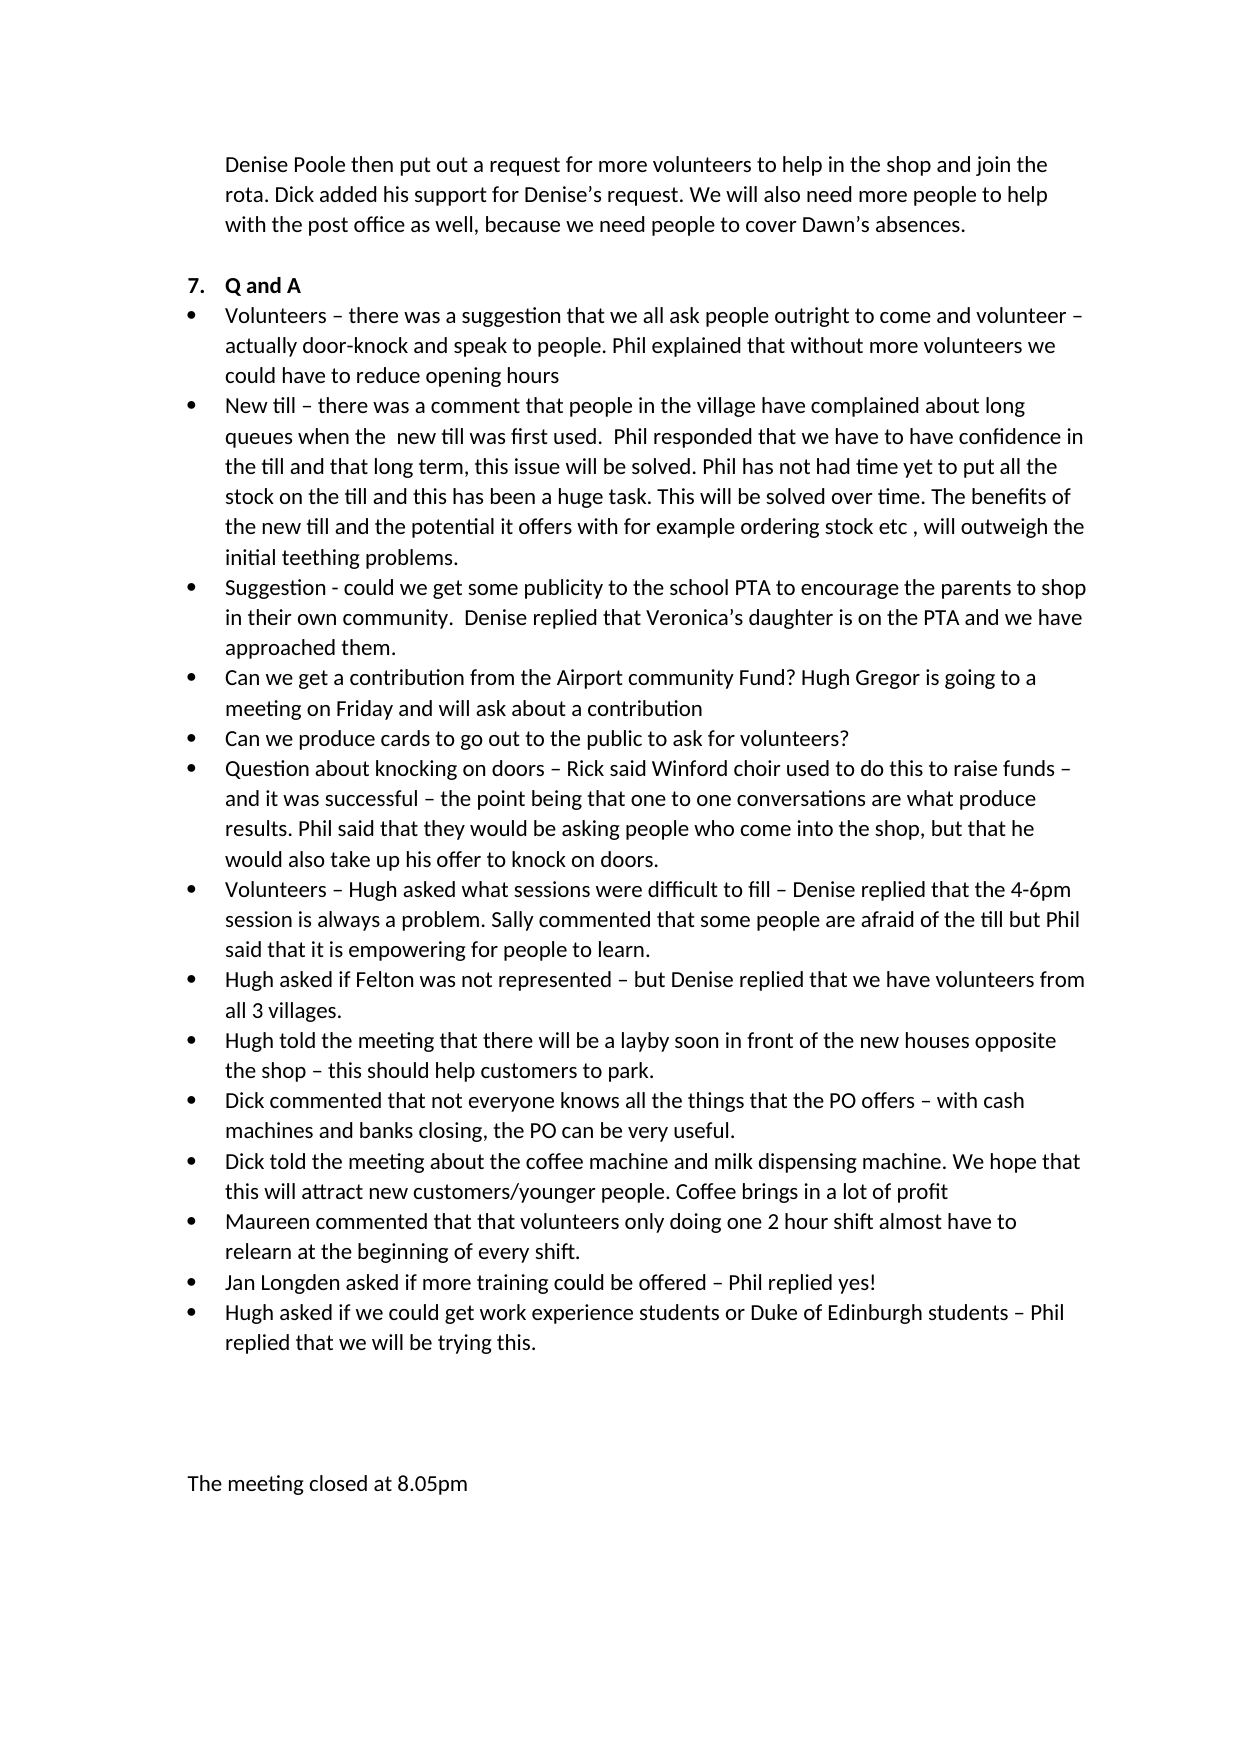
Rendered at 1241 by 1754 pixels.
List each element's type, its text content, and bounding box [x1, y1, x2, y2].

list Can we get a contribution from the Airport community Fund? Hugh Gregor is going to a meeting on Friday and will ask about a contribution [187, 663, 1090, 722]
list Can we produce cards to go out to the public to ask for volunteers? [187, 724, 1090, 752]
list Q and A [187, 271, 1090, 299]
list Hugh told the meeting that there will be a layby soon in front of the new houses opposite the shop – this should help customers to park. [187, 1026, 1090, 1084]
list Denise Poole then put out a request for more volunteers to help in the shop and join the rota. Dick added his support for Denise’s request. We will also need more people to help with the post office as well, because we need people to cover Dawn’s absences. [225, 150, 1090, 238]
list Suggestion - could we get some publicity to the school PTA to encourage the parents to shop in their own community. Denise replied that Veronica’s daughter is on the PTA and we have approached them. [187, 573, 1090, 661]
list Dick told the meeting about the coffee machine and milk dispensing machine. We hope that this will attract new customers/younger people. Coffee brings in a lot of profit [187, 1147, 1090, 1205]
list Jan Longden asked if more training could be offered – Phil replied yes! [187, 1268, 1090, 1296]
text The meeting closed at 8.05pm [187, 1469, 1090, 1497]
list Volunteers – there was a suggestion that we all ask people outright to come and volunteer – actually door-knock and speak to people. Phil explained that without more volunteers we could have to reduce opening hours [187, 301, 1090, 389]
list Volunteers – Hugh asked what sessions were difficult to fill – Denise replied that the 4-6pm session is always a problem. Sally commented that some people are afraid of the till but Phil said that it is empowering for people to learn. [187, 875, 1090, 963]
list Dick commented that not everyone knows all the things that the PO offers – with cash machines and banks closing, the PO can be very useful. [187, 1086, 1090, 1145]
list Maureen commented that that volunteers only doing one 2 hour shift almost have to relearn at the beginning of every shift. [187, 1207, 1090, 1266]
list Hugh asked if we could get work experience students or Duke of Edinburgh students – Phil replied that we will be trying this. [187, 1298, 1090, 1356]
list Hugh asked if Felton was not represented – but Denise replied that we have volunteers from all 3 villages. [187, 966, 1090, 1024]
list New till – there was a comment that people in the village have complained about long queues when the new till was first used. Phil responded that we have to have confidence in the till and that long term, this issue will be solved. Phil has not had time yet to put all the stock on the till and this has been a huge task. This will be solved over time. The benefits of the new till and the potential it offers with for example ordering stock etc , will outweigh the initial teething problems. [187, 392, 1090, 571]
list Question about knocking on doors – Rick said Winford choir used to do this to raise funds – and it was successful – the point being that one to one conversations are what produce results. Phil said that they would be asking people who come into the shop, but that he would also take up his offer to knock on doors. [187, 754, 1090, 873]
